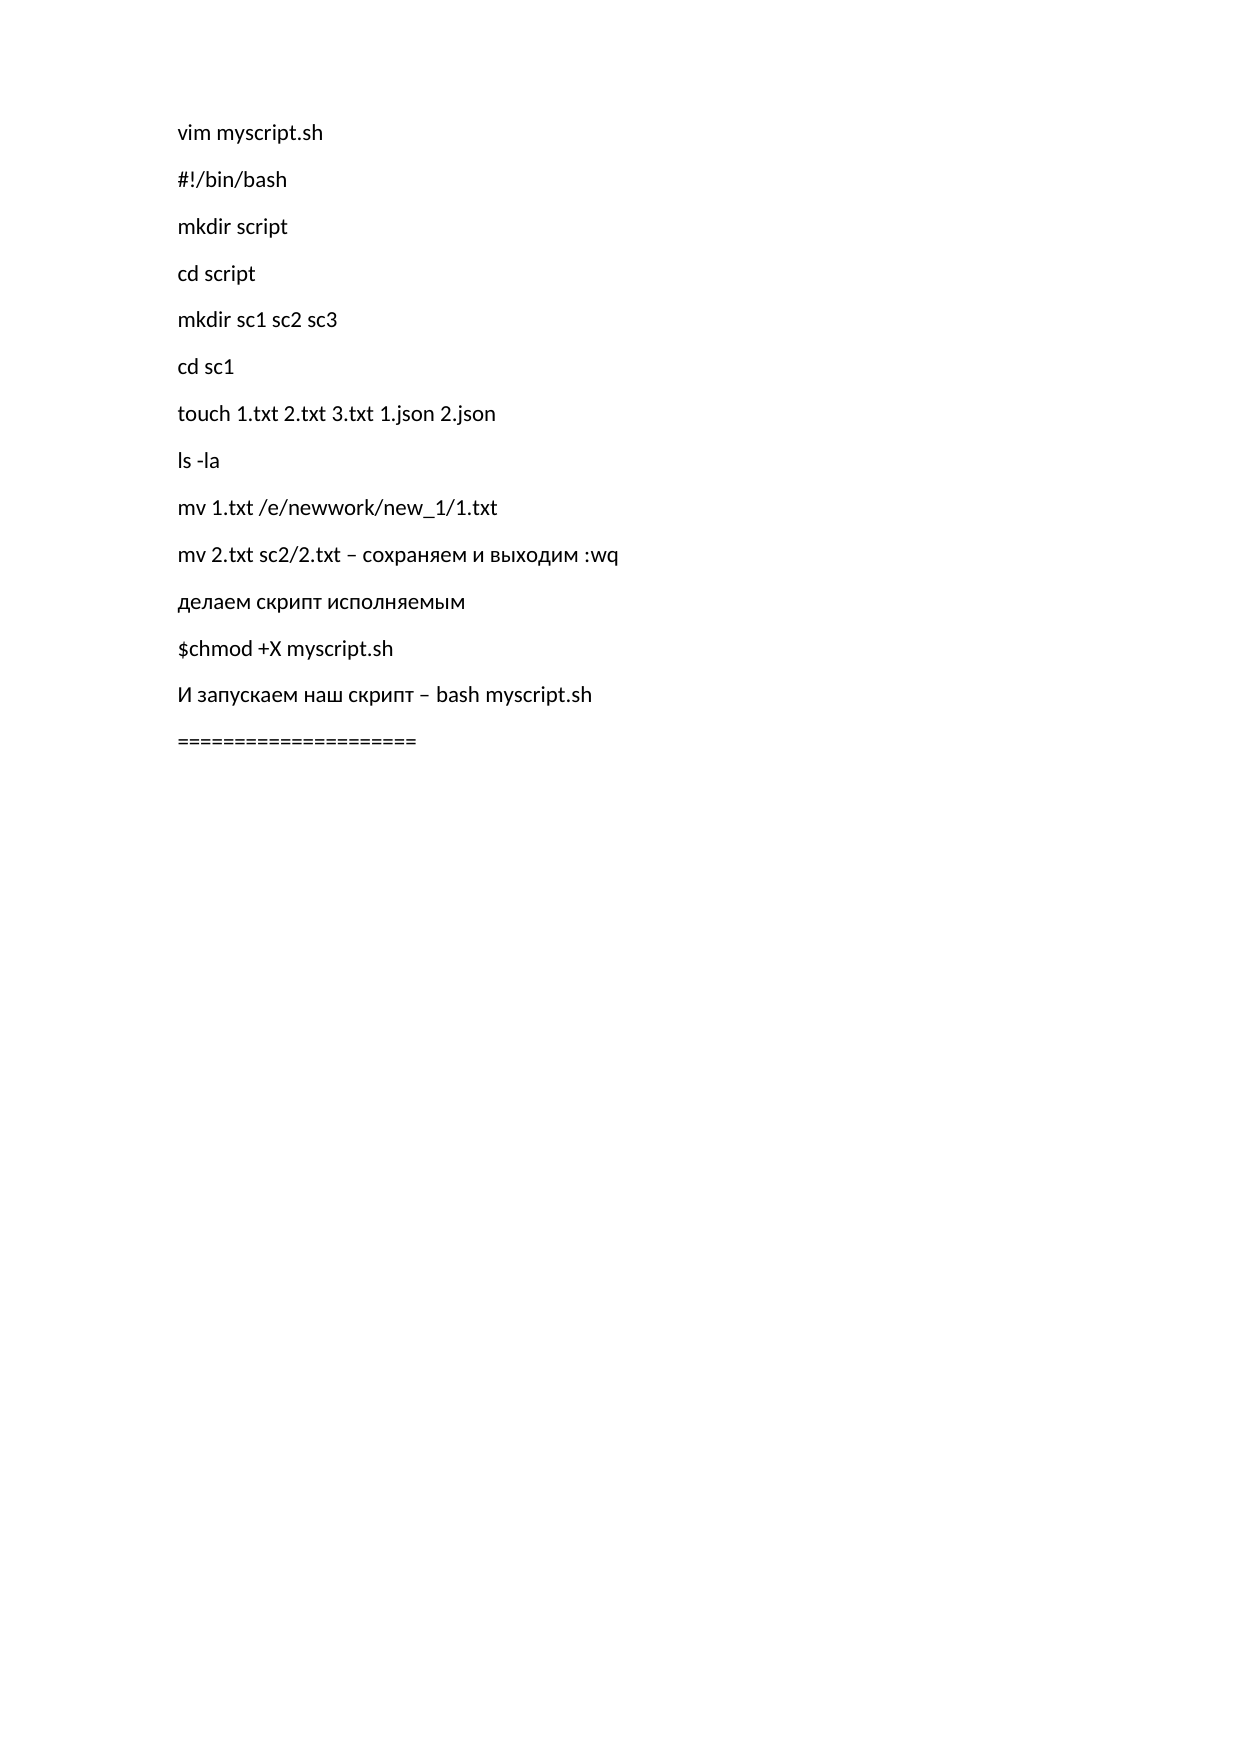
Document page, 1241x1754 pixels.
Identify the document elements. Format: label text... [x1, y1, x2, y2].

text vim myscript.sh [177, 118, 1152, 146]
text #!/bin/bash [177, 165, 1152, 193]
text mkdir sc1 sc2 sc3 [177, 306, 1152, 334]
text cd sc1 [177, 352, 1152, 381]
text ===================== [177, 727, 1152, 756]
text mkdir script [177, 212, 1152, 240]
text cd script [177, 259, 1152, 287]
text mv 1.txt /e/newwork/new_1/1.txt [177, 493, 1152, 521]
text ls -la [177, 446, 1152, 474]
text И запускаем наш скрипт – bash myscript.sh [177, 681, 1152, 709]
text touch 1.txt 2.txt 3.txt 1.json 2.json [177, 399, 1152, 427]
text $chmod +X myscript.sh [177, 634, 1152, 662]
text делаем скрипт исполняемым [177, 587, 1152, 615]
text mv 2.txt sc2/2.txt – сохраняем и выходим :wq [177, 540, 1152, 568]
